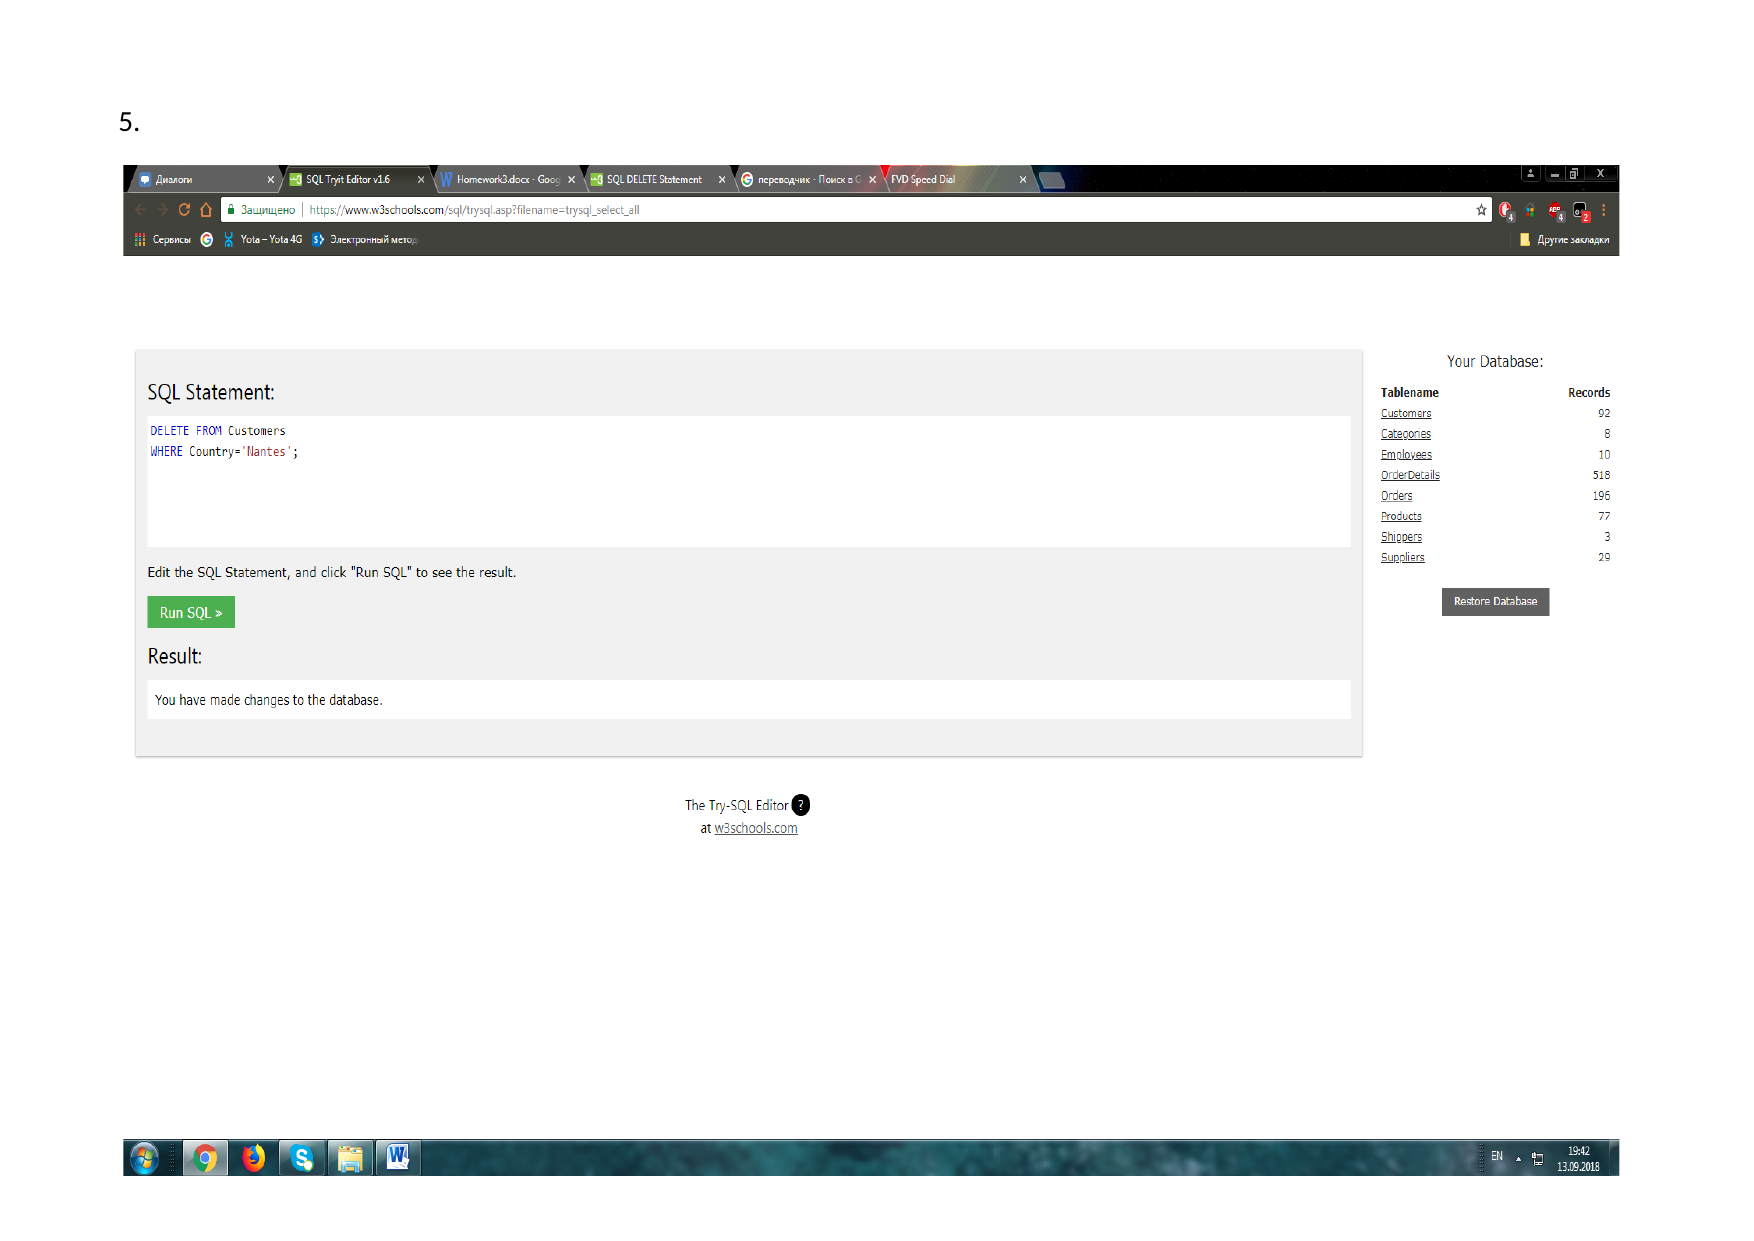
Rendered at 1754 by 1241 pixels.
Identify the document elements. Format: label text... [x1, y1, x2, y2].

picture [123, 165, 1620, 1176]
text 5. [118, 103, 1654, 139]
